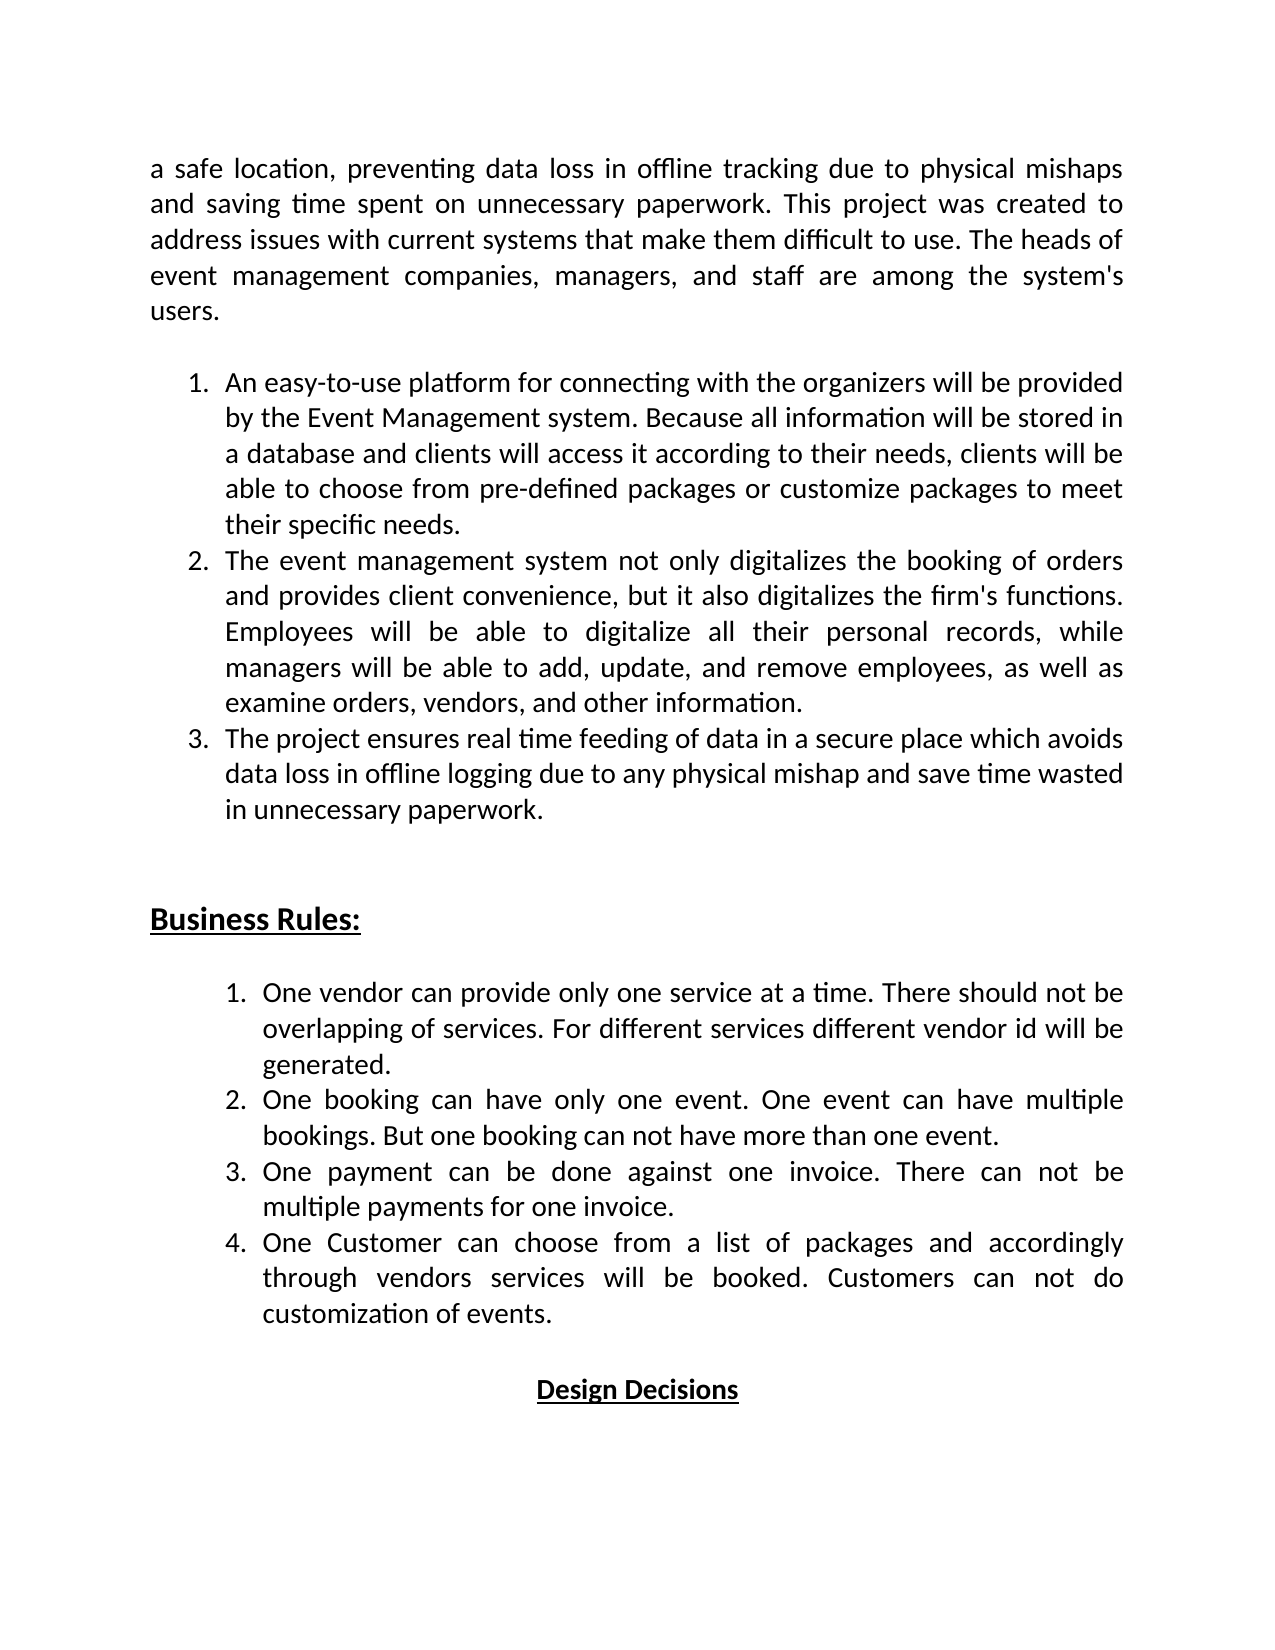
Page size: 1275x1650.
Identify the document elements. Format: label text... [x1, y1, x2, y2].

list An easy-to-use platform for connecting with the organizers will be provided by the Event Management system. Because all information will be stored in a database and clients will access it according to their needs, clients will be able to choose from pre-defined packages or customize packages to meet their specific needs. [187, 364, 1125, 542]
list One payment can be done against one invoice. There can not be multiple payments for one invoice. [225, 1153, 1125, 1224]
text Design Decisions [150, 1371, 1125, 1407]
list One Customer can choose from a list of packages and accordingly through vendors services will be booked. Customers can not do customization of events. [225, 1224, 1125, 1331]
list One booking can have only one event. One event can have multiple bookings. But one booking can not have more than one event. [225, 1081, 1125, 1153]
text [150, 150, 1125, 328]
text Business Rules: [150, 898, 1125, 939]
list The event management system not only digitalizes the booking of orders and provides client convenience, but it also digitalizes the firm's functions. Employees will be able to digitalize all their personal records, while managers will be able to add, update, and remove employees, as well as examine orders, vendors, and other information. [187, 542, 1125, 720]
list The project ensures real time feeding of data in a secure place which avoids data loss in offline logging due to any physical mishap and save time wasted in unnecessary paperwork. [187, 720, 1125, 827]
list One vendor can provide only one service at a time. There should not be overlapping of services. For different services different vendor id will be generated. [225, 974, 1125, 1081]
